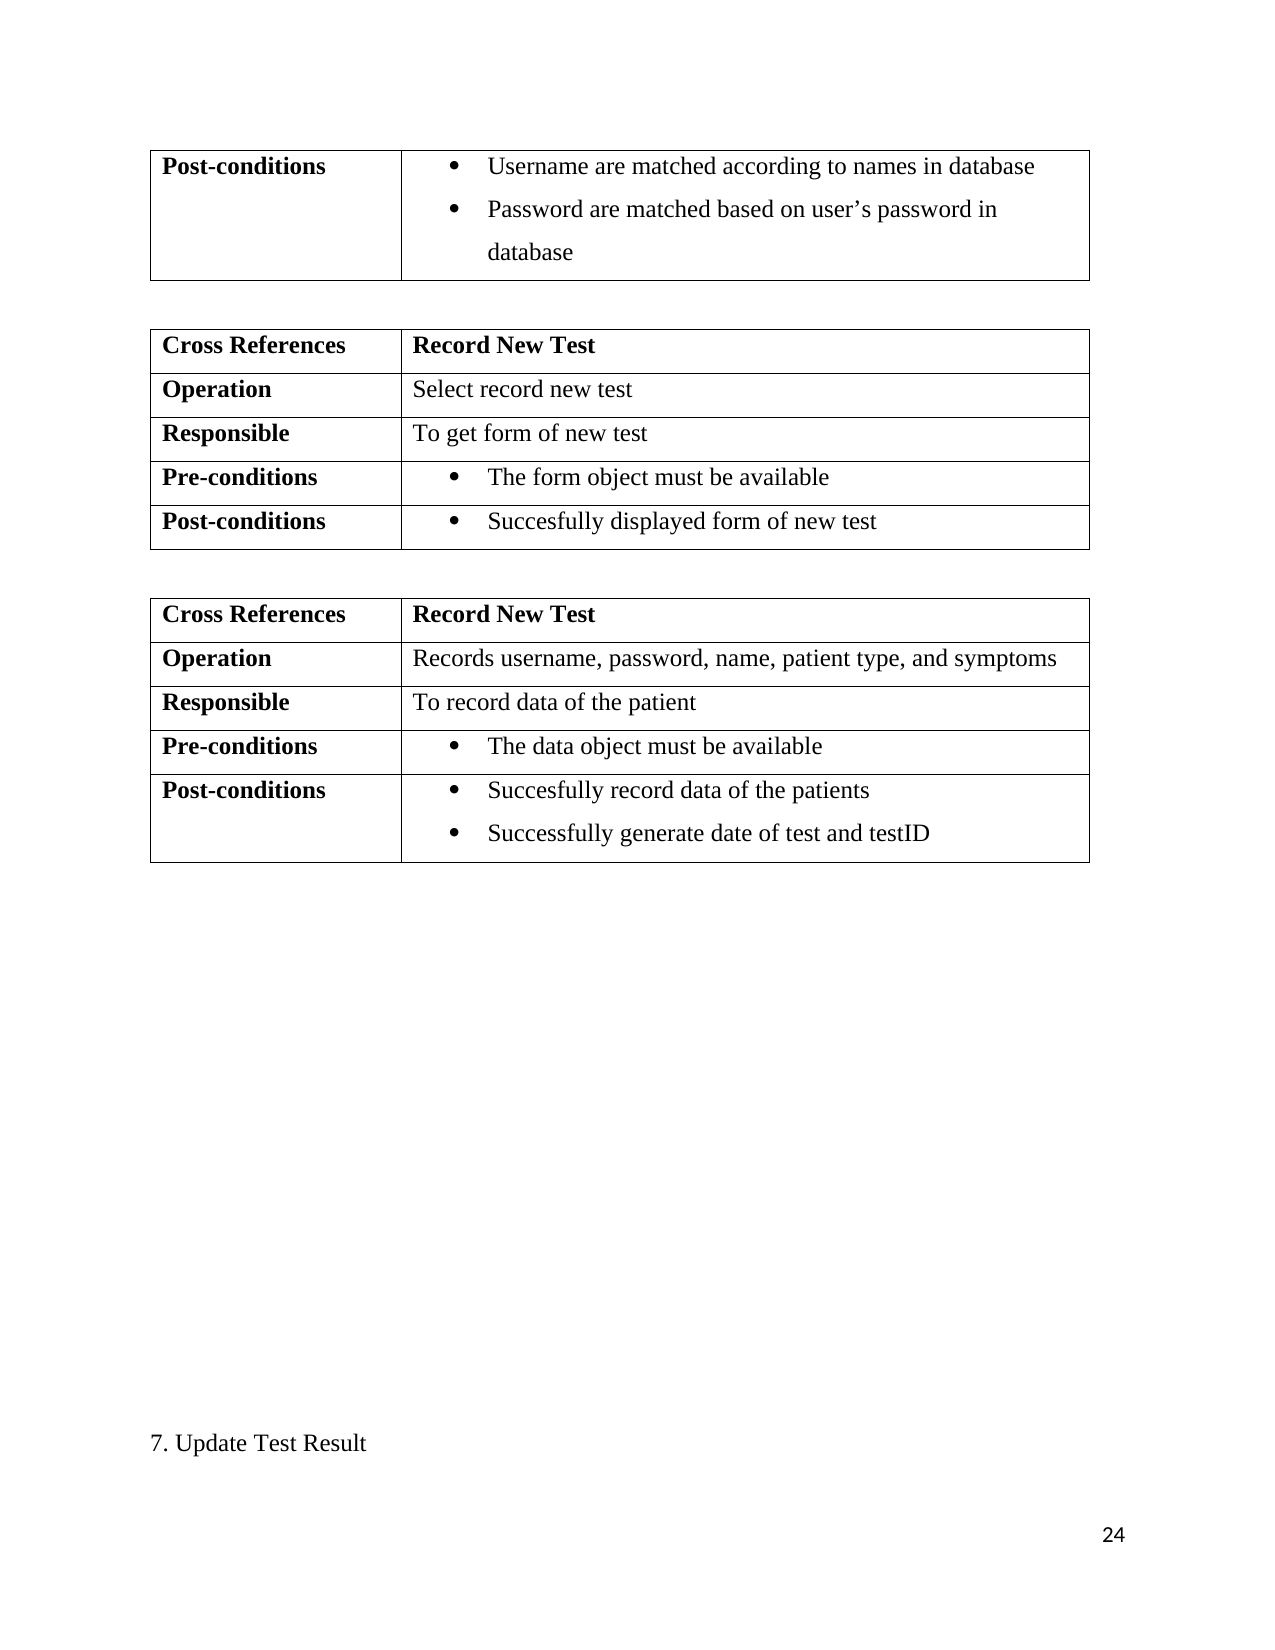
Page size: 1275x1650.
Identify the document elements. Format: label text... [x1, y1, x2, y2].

table_cell Post-conditions [151, 775, 401, 862]
table_cell Post-conditions [151, 506, 401, 549]
table_cell Succesfully displayed form of new test [402, 506, 1089, 549]
text 7. Update Test Result [150, 1428, 1125, 1456]
table_cell Operation [151, 643, 401, 686]
table_cell Post-conditions [151, 151, 401, 280]
table_cell Username are matched according to names in database Password are matched based on user’s password in database [402, 151, 1089, 280]
table_cell Responsible [151, 687, 401, 730]
table_header Cross References [151, 599, 401, 642]
table_cell Succesfully record data of the patients Successfully generate date of test and testID [402, 775, 1089, 862]
table_cell Operation [151, 374, 401, 417]
table_cell The data object must be available [402, 731, 1089, 774]
table_header Record New Test [402, 330, 1089, 373]
table_cell Records username, password, name, patient type, and symptoms [402, 643, 1089, 686]
table_cell To record data of the patient [402, 687, 1089, 730]
table_cell Pre-conditions [151, 731, 401, 774]
table_header Record New Test [402, 599, 1089, 642]
table_header Cross References [151, 330, 401, 373]
table_cell To get form of new test [402, 418, 1089, 461]
table_cell The form object must be available [402, 462, 1089, 505]
table_cell Pre-conditions [151, 462, 401, 505]
table_cell Responsible [151, 418, 401, 461]
table_cell Select record new test [402, 374, 1089, 417]
